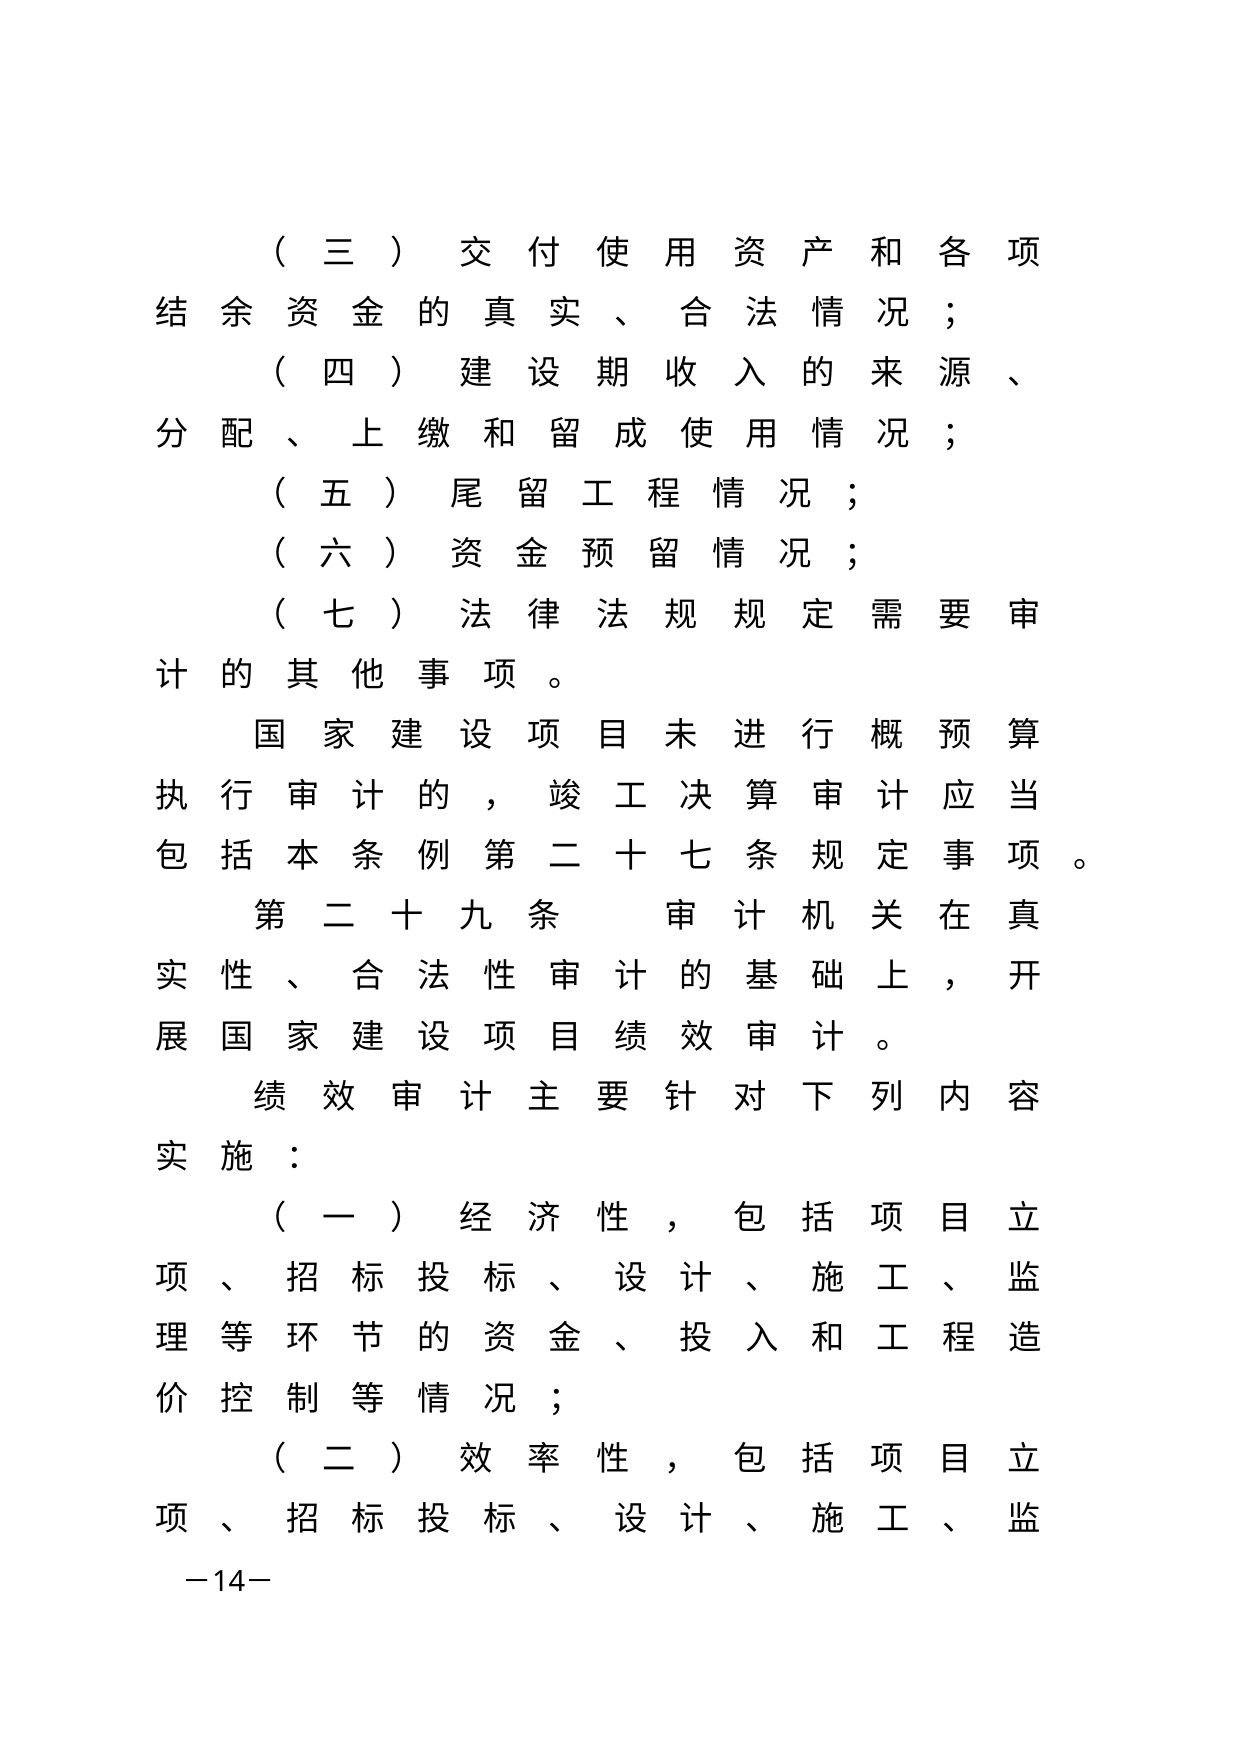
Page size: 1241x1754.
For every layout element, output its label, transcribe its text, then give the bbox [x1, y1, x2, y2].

text 绩效审计主要针对下列内容实施： [155, 1064, 1073, 1184]
text （七）法律法规规定需要审计的其他事项。 [155, 581, 1073, 702]
text （五）尾留工程情况； [155, 461, 1073, 521]
text （六）资金预留情况； [155, 521, 1073, 581]
text （四）建设期收入的来源、分配、上缴和留成使用情况； [155, 340, 1073, 461]
text （一）经济性，包括项目立项、招标投标、设计、施工、监理等环节的资金、投入和工程造价控制等情况； [155, 1184, 1073, 1426]
text 国家建设项目未进行概预算执行审计的，竣工决算审计应当包括本条例第二十七条规定事项。 [155, 702, 1073, 883]
text 第二十九条 审计机关在真实性、合法性审计的基础上，开展国家建设项目绩效审计。 [155, 883, 1073, 1064]
text （二）效率性，包括项目立项、招标投标、设计、施工、监理等环节的管理措施、组织结构、资金利用及其执行等情况； [155, 1426, 1073, 1546]
text （三）交付使用资产和各项结余资金的真实、合法情况； [155, 219, 1073, 340]
